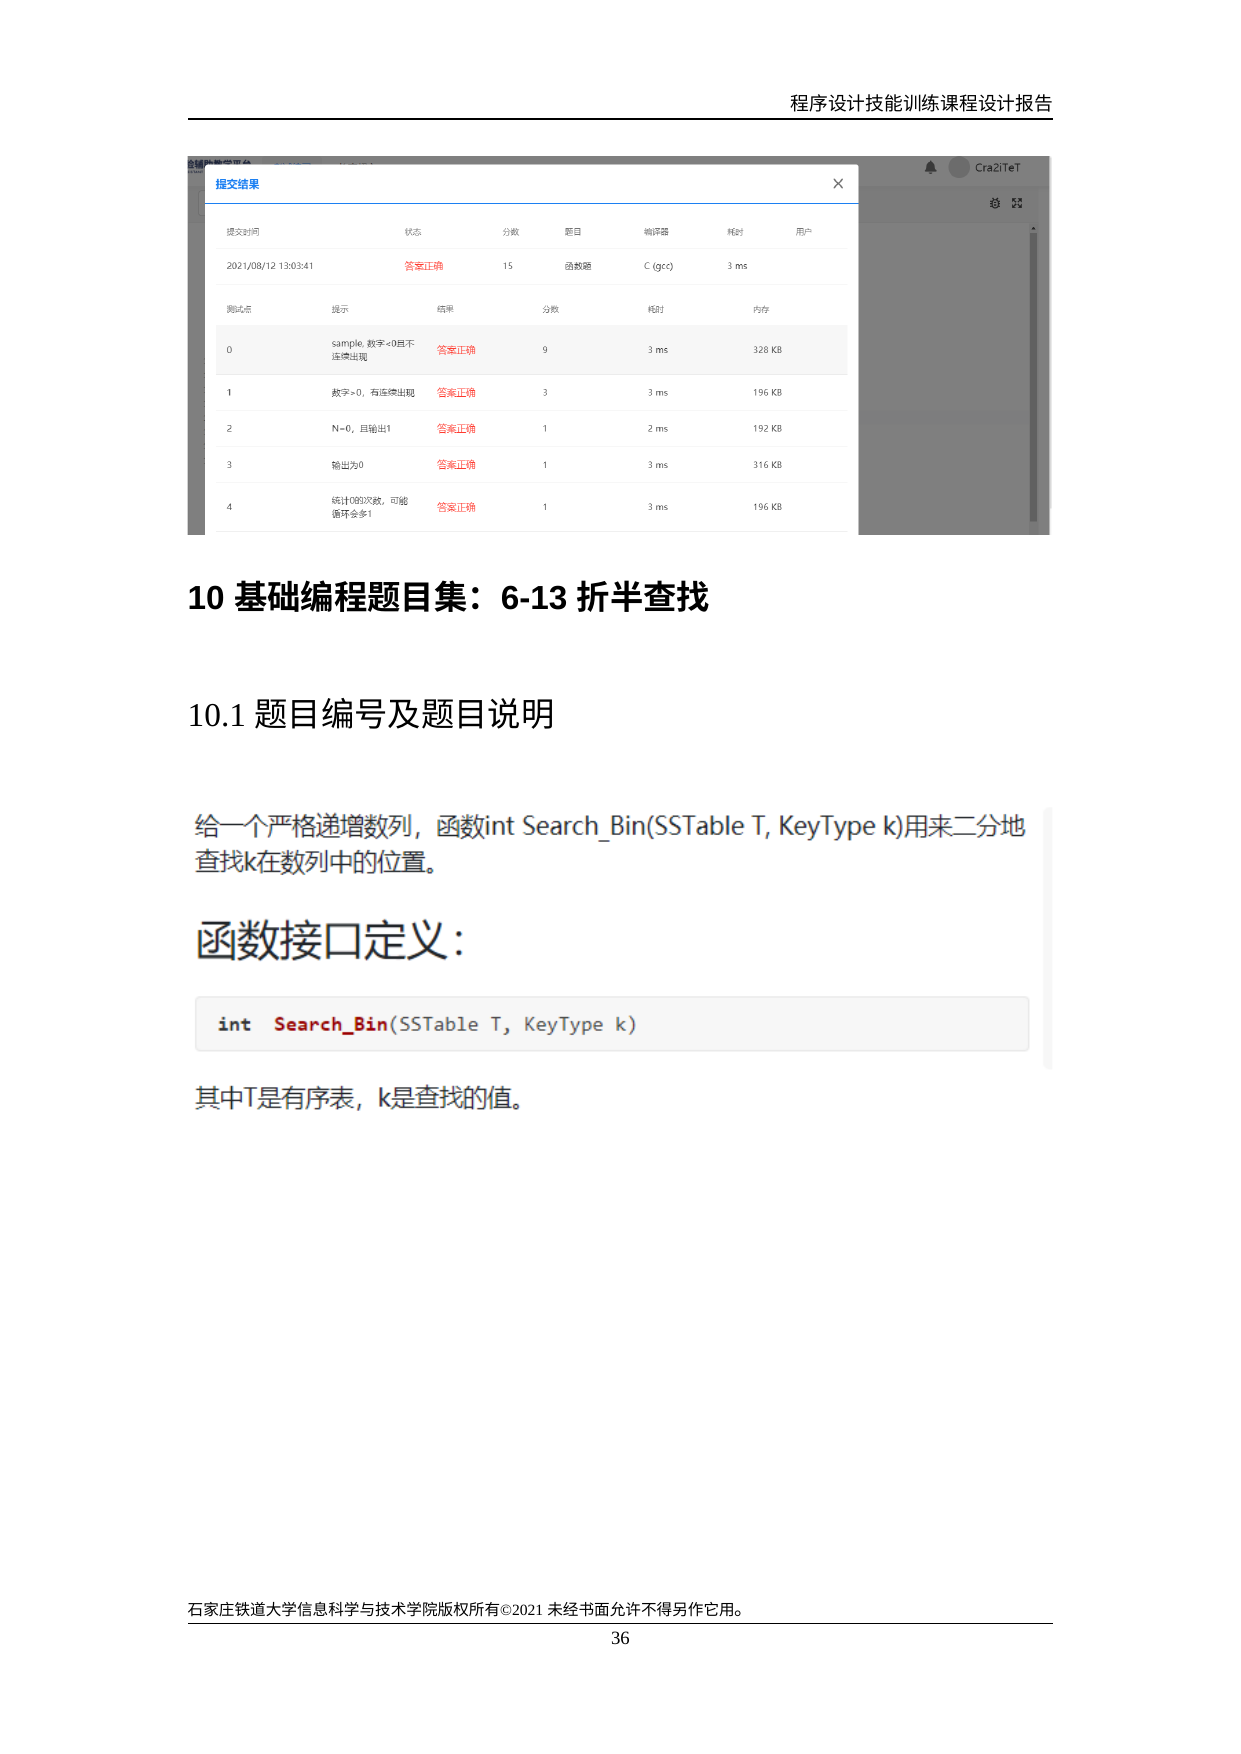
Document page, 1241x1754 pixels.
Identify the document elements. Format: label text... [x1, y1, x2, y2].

subtitle 10.1 题目编号及题目说明 [187, 679, 1053, 744]
picture [187, 795, 1053, 1133]
subtitle 10 基础编程题目集：6-13 折半查找 [187, 563, 1053, 628]
picture [187, 156, 1052, 535]
